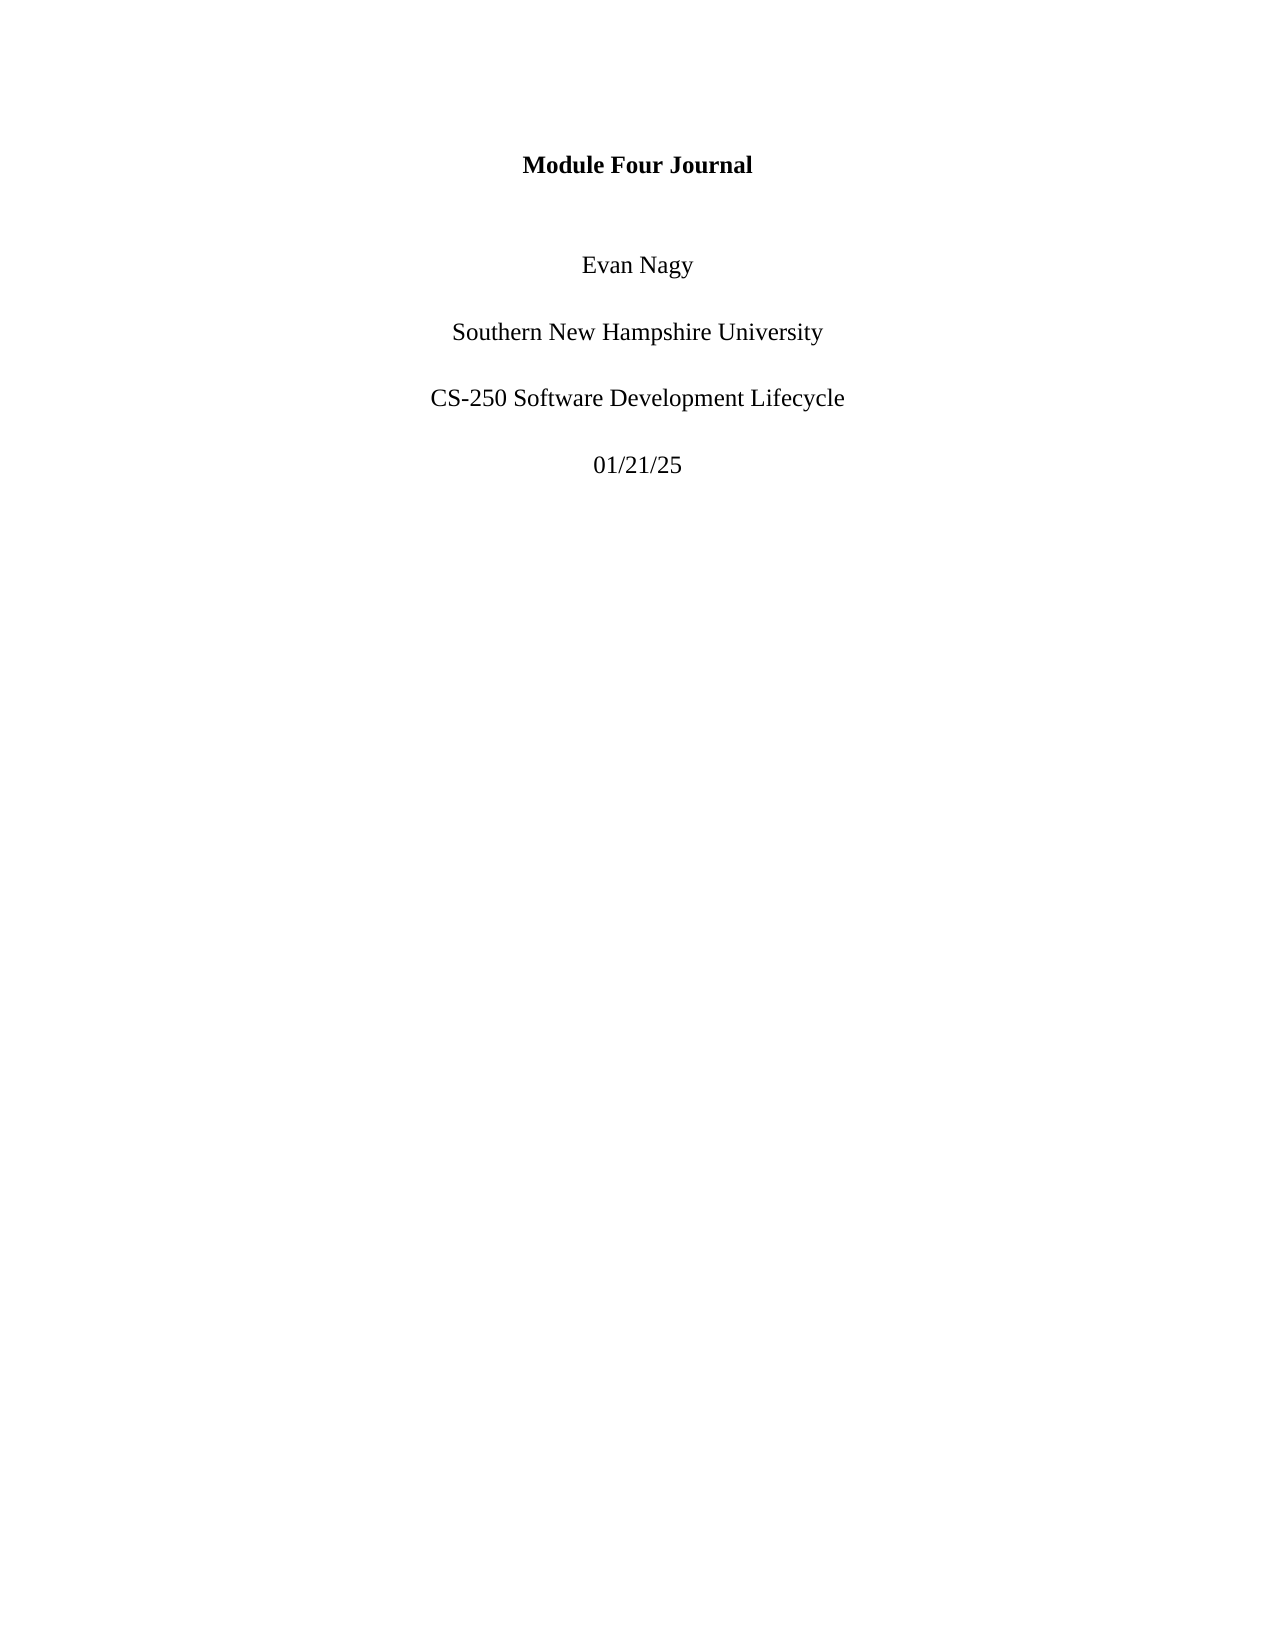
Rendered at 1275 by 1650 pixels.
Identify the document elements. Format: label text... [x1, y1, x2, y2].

text Southern New Hampshire University [150, 317, 1125, 345]
text Evan Nagy [150, 250, 1125, 279]
text CS-250 Software Development Lifecycle [150, 383, 1125, 412]
text 01/21/25 [150, 450, 1125, 479]
text Module Four Journal [150, 150, 1125, 179]
